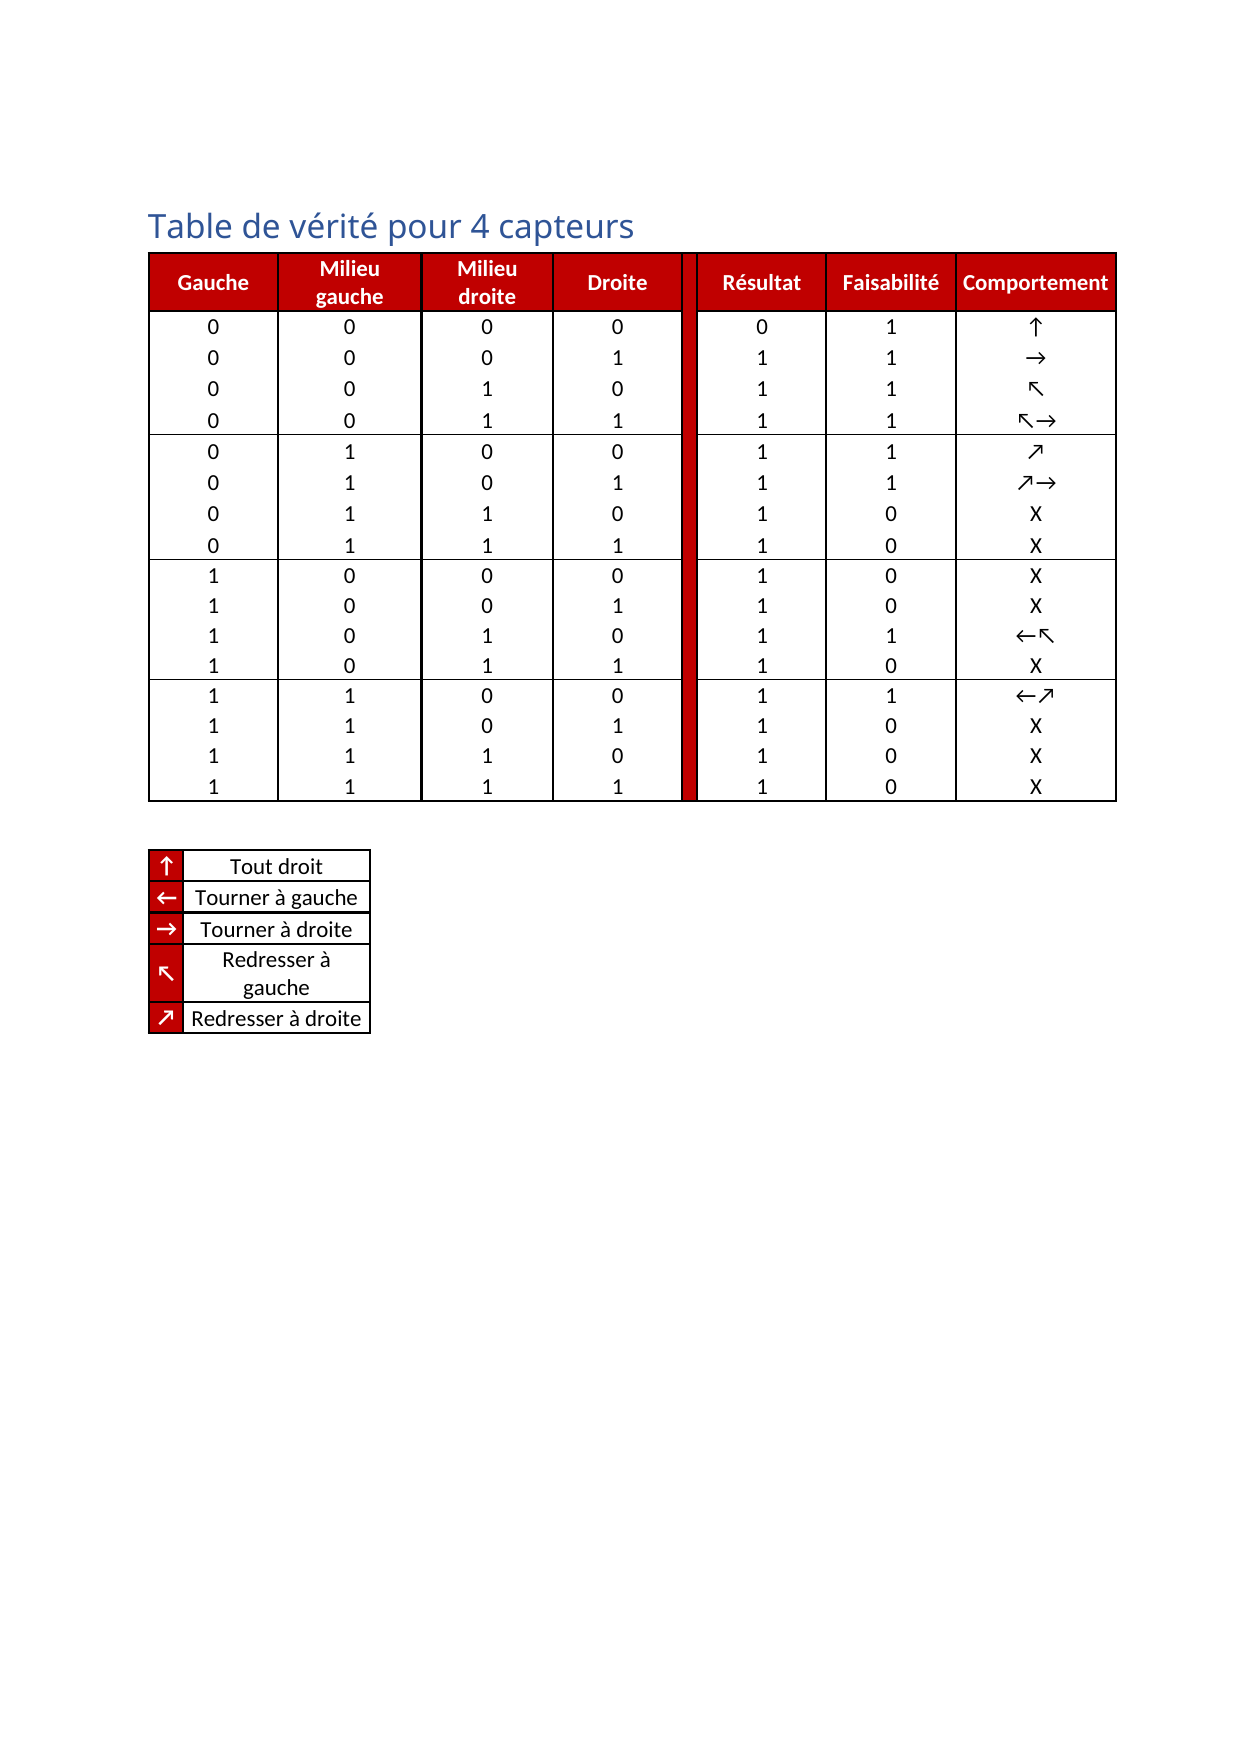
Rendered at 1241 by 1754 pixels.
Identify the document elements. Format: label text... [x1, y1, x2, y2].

table_cell 0 [150, 340, 277, 371]
table_cell 1 [279, 496, 420, 527]
table_cell 1 [423, 528, 552, 559]
table_cell 0 [423, 340, 552, 371]
table_cell X [957, 528, 1115, 559]
table_cell 0 [827, 560, 955, 589]
table_cell 1 [698, 435, 825, 465]
table_header Comportement [957, 254, 1115, 310]
table_cell 1 [150, 709, 277, 739]
table_cell 0 [827, 649, 955, 679]
table_header Résultat [698, 254, 825, 310]
table_cell 1 [827, 403, 955, 434]
table_cell 1 [698, 680, 825, 709]
table_cell 1 [698, 340, 825, 371]
table_cell 0 [279, 619, 420, 649]
table_cell 1 [554, 528, 681, 559]
subtitle Table de vérité pour 4 capteurs [148, 203, 1093, 248]
table_cell 1 [827, 371, 955, 402]
table_cell 0 [554, 680, 681, 709]
table_cell 0 [423, 680, 552, 709]
table_header Milieu droite [423, 254, 552, 310]
table_cell 0 [423, 312, 552, 340]
table_cell 0 [279, 312, 420, 340]
table_cell 0 [150, 528, 277, 559]
table_cell 0 [150, 465, 277, 496]
table_cell 1 [423, 403, 552, 434]
table_cell Redresser à gauche [184, 945, 369, 1001]
table_cell 1 [698, 709, 825, 739]
table_cell ←↖ [957, 619, 1115, 649]
table_header Droite [554, 254, 681, 310]
table_cell 1 [698, 739, 825, 769]
table_cell ↗→ [957, 465, 1115, 496]
table_cell X [957, 739, 1115, 769]
table_cell 1 [279, 680, 420, 709]
table_cell 1 [150, 619, 277, 649]
table_cell ↗ [957, 435, 1115, 465]
table_cell 1 [423, 739, 552, 769]
table_cell X [957, 769, 1115, 800]
table_cell 0 [150, 312, 277, 340]
table_cell 1 [698, 528, 825, 559]
table_cell 1 [554, 649, 681, 679]
table_cell 1 [150, 739, 277, 769]
table_cell → [150, 914, 182, 943]
table_cell 1 [554, 465, 681, 496]
table_header Gauche [150, 254, 277, 310]
table_cell 0 [423, 560, 552, 589]
table_cell X [957, 589, 1115, 619]
table_cell 0 [279, 403, 420, 434]
table_cell 0 [827, 709, 955, 739]
table_cell 1 [150, 589, 277, 619]
table_cell Redresser à droite [184, 1003, 369, 1032]
table_cell 0 [554, 739, 681, 769]
table_cell 0 [279, 589, 420, 619]
table_cell X [957, 560, 1115, 589]
table_cell 1 [554, 709, 681, 739]
table_cell 0 [827, 589, 955, 619]
table_cell 1 [698, 769, 825, 800]
table_cell 1 [554, 589, 681, 619]
table_cell 1 [279, 769, 420, 800]
table_cell 1 [554, 403, 681, 434]
table_header Milieu gauche [279, 254, 420, 310]
table_cell 1 [698, 403, 825, 434]
table_cell 1 [827, 680, 955, 709]
table_cell 1 [698, 496, 825, 527]
table_cell 0 [554, 496, 681, 527]
table_cell 0 [279, 649, 420, 679]
table_cell 1 [150, 649, 277, 679]
table_cell Tourner à gauche [184, 882, 369, 911]
table_cell 0 [150, 435, 277, 465]
table_cell 0 [279, 560, 420, 589]
table_cell 1 [279, 709, 420, 739]
table_cell 1 [554, 340, 681, 371]
table_cell 1 [423, 649, 552, 679]
table_cell X [957, 709, 1115, 739]
table_cell 1 [150, 769, 277, 800]
table_cell 0 [150, 496, 277, 527]
table_cell 0 [554, 619, 681, 649]
table_cell 0 [827, 528, 955, 559]
table_cell 1 [279, 465, 420, 496]
table_cell 1 [827, 312, 955, 340]
table_cell 1 [698, 619, 825, 649]
table_cell 1 [827, 465, 955, 496]
table_cell 1 [827, 619, 955, 649]
table_cell 0 [554, 312, 681, 340]
table_cell 0 [554, 435, 681, 465]
table_cell 1 [827, 435, 955, 465]
table_cell 0 [554, 560, 681, 589]
table_cell 1 [423, 496, 552, 527]
table_cell 0 [827, 496, 955, 527]
table_cell 1 [827, 340, 955, 371]
table_cell 0 [827, 739, 955, 769]
table_cell 1 [279, 528, 420, 559]
table_header [683, 254, 696, 800]
table_cell 0 [423, 465, 552, 496]
table_cell 1 [423, 769, 552, 800]
table_cell 0 [698, 312, 825, 340]
table_cell ↗ [150, 1003, 182, 1032]
table_cell 1 [279, 435, 420, 465]
table_header ↑ [150, 851, 182, 880]
table_cell 1 [698, 560, 825, 589]
table_cell 0 [279, 371, 420, 402]
table_cell 1 [279, 739, 420, 769]
table_cell 1 [423, 371, 552, 402]
table_cell X [957, 496, 1115, 527]
table_header Tout droit [184, 851, 369, 880]
table_cell ↑ [957, 312, 1115, 340]
table_cell 1 [698, 589, 825, 619]
table_cell ←↗ [957, 680, 1115, 709]
table_cell 1 [150, 560, 277, 589]
table_cell 1 [698, 649, 825, 679]
table_cell ↖→ [957, 403, 1115, 434]
table_cell 1 [423, 619, 552, 649]
table_cell 0 [423, 589, 552, 619]
table_cell 0 [554, 371, 681, 402]
table_cell Tourner à droite [184, 914, 369, 943]
table_cell 0 [423, 435, 552, 465]
table_cell 0 [150, 371, 277, 402]
table_cell 1 [698, 371, 825, 402]
table_cell X [957, 649, 1115, 679]
table_cell 0 [150, 403, 277, 434]
table_cell ↖ [150, 945, 182, 1001]
table_cell ← [150, 882, 182, 911]
table_cell ↖ [957, 371, 1115, 402]
table_cell → [957, 340, 1115, 371]
table_cell 0 [827, 769, 955, 800]
table_cell 0 [279, 340, 420, 371]
table_cell 1 [698, 465, 825, 496]
table_cell 0 [423, 709, 552, 739]
table_cell 1 [554, 769, 681, 800]
table_header Faisabilité [827, 254, 955, 310]
table_cell 1 [150, 680, 277, 709]
